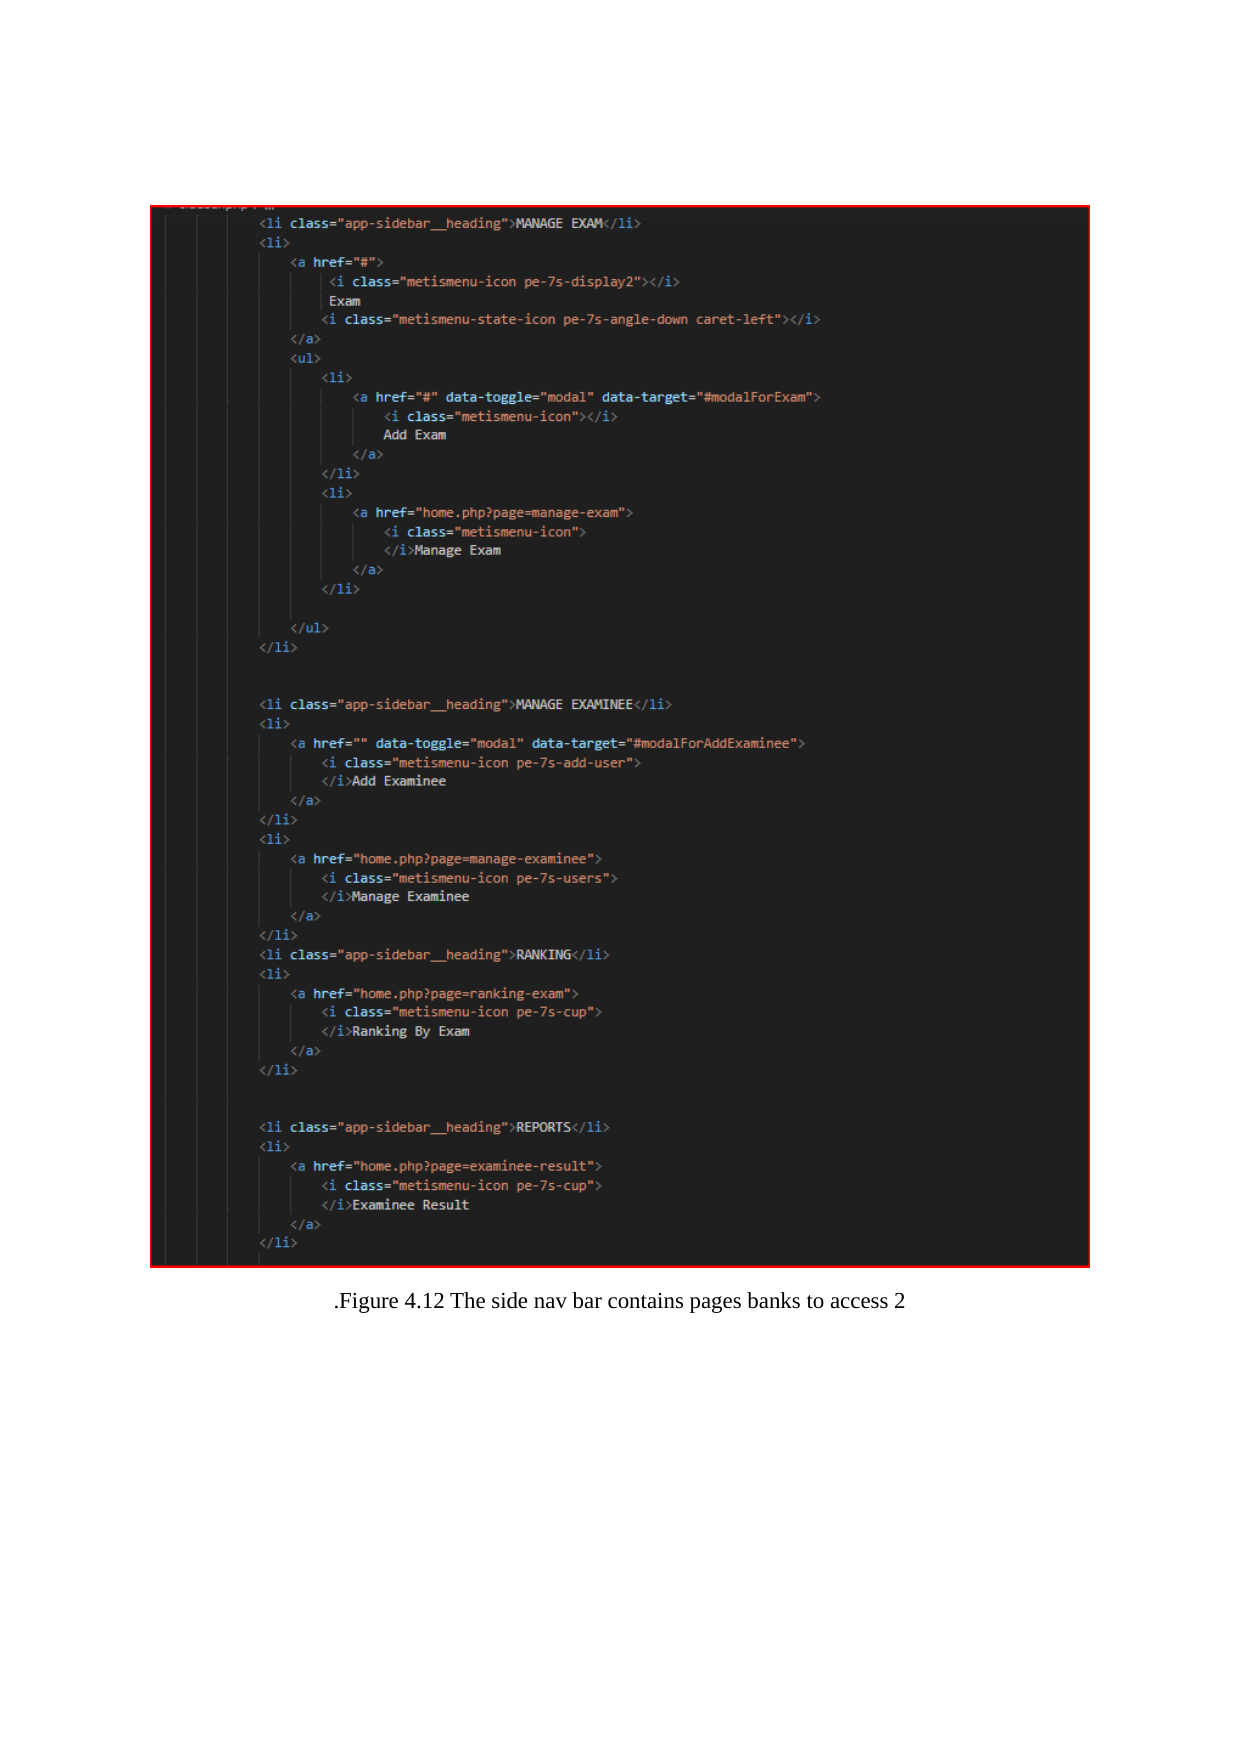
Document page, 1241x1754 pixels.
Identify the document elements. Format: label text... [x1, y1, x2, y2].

picture [150, 205, 1090, 1268]
text Figure 4.12 The side nav bar contains pages banks to access 2. [150, 1287, 1090, 1313]
